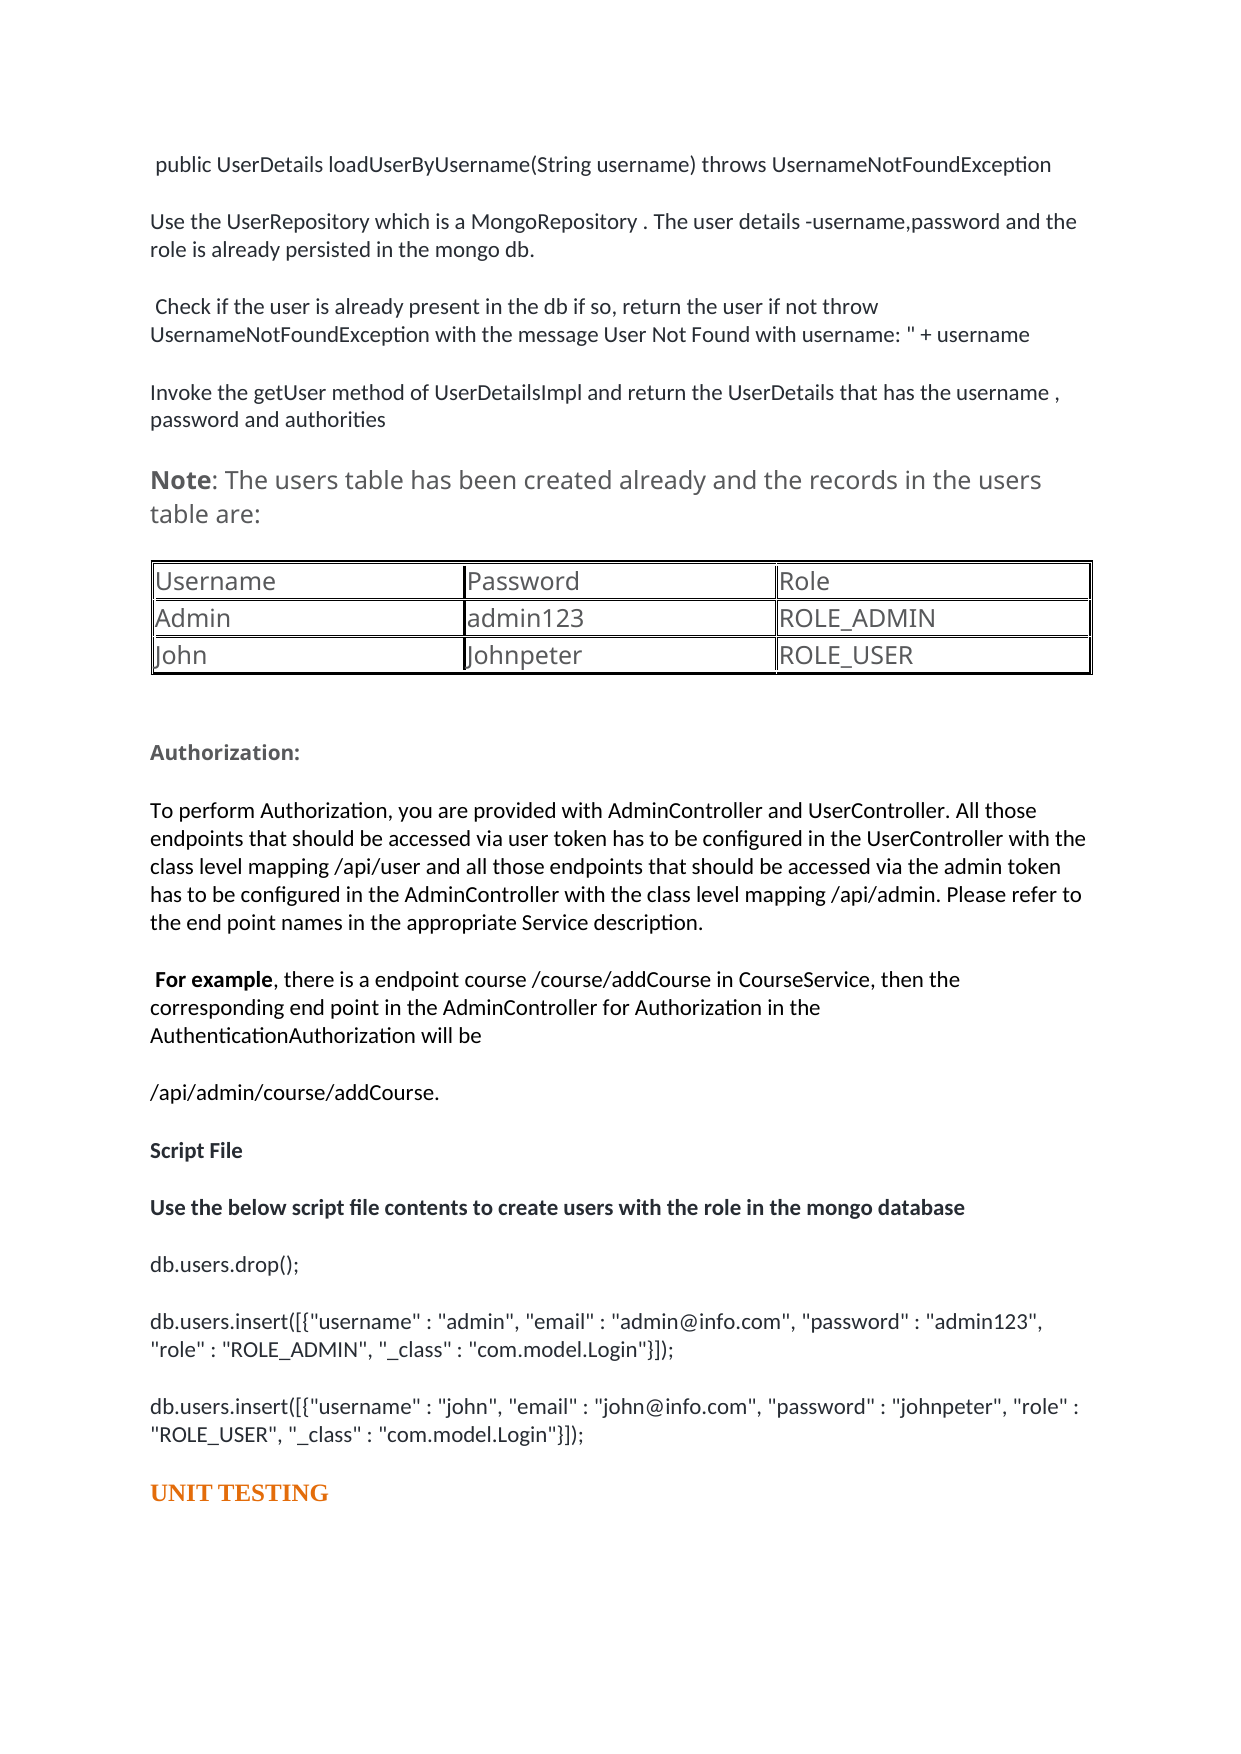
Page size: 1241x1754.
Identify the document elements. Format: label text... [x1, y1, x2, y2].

text Note: The users table has been created already and the records in the users table are: [150, 463, 1090, 531]
table_header Password [464, 564, 776, 597]
text Script File [150, 1136, 1090, 1164]
table_cell ROLE_USER [776, 635, 1091, 672]
text db.users.insert([{"username" : "admin", "email" : "admin@info.com", "password" : "admin123", "role" : "ROLE_ADMIN", "_class" : "com.model.Login"}]); [150, 1307, 1090, 1363]
table_cell ROLE_ADMIN [778, 598, 1090, 635]
text Invoke the getUser method of UserDetailsImpl and return the UserDetails that has the username , password and authorities [150, 378, 1090, 434]
text Authorization: [150, 738, 1090, 767]
text Check if the user is already present in the db if so, return the user if not throw UsernameNotFoundException with the message User Not Found with username: " + username [150, 292, 1090, 348]
table_cell admin123 [466, 601, 775, 635]
text db.users.drop(); [150, 1250, 1090, 1278]
text db.users.insert([{"username" : "john", "email" : "john@info.com", "password" : "johnpeter", "role" : "ROLE_USER", "_class" : "com.model.Login"}]); [150, 1392, 1090, 1448]
text UNIT TESTING [150, 1478, 1090, 1506]
text Use the below script file contents to create users with the role in the mongo database [150, 1193, 1090, 1221]
text public UserDetails loadUserByUsername(String username) throws UsernameNotFoundException [150, 150, 1090, 178]
table_cell Admin [154, 598, 463, 635]
table_header Username [154, 564, 464, 597]
text For example, there is a endpoint course /course/addCourse in CourseService, then the corresponding end point in the AdminController for Authorization in the AuthenticationAuthorization will be [150, 965, 1090, 1049]
table_cell John [152, 635, 464, 672]
text To perform Authorization, you are provided with AdminController and UserController. All those endpoints that should be accessed via user token has to be configured in the UserController with the class level mapping /api/user and all those endpoints that should be accessed via the admin token has to be configured in the AdminController with the class level mapping /api/admin. Please refer to the end point names in the appropriate Service description. [150, 796, 1090, 936]
table_header Role [776, 564, 1089, 597]
table_cell Johnpeter [464, 638, 776, 672]
text /api/admin/course/addCourse. [150, 1078, 1090, 1107]
text Use the UserRepository which is a MongoRepository . The user details -username,password and the role is already persisted in the mongo db. [150, 207, 1090, 263]
